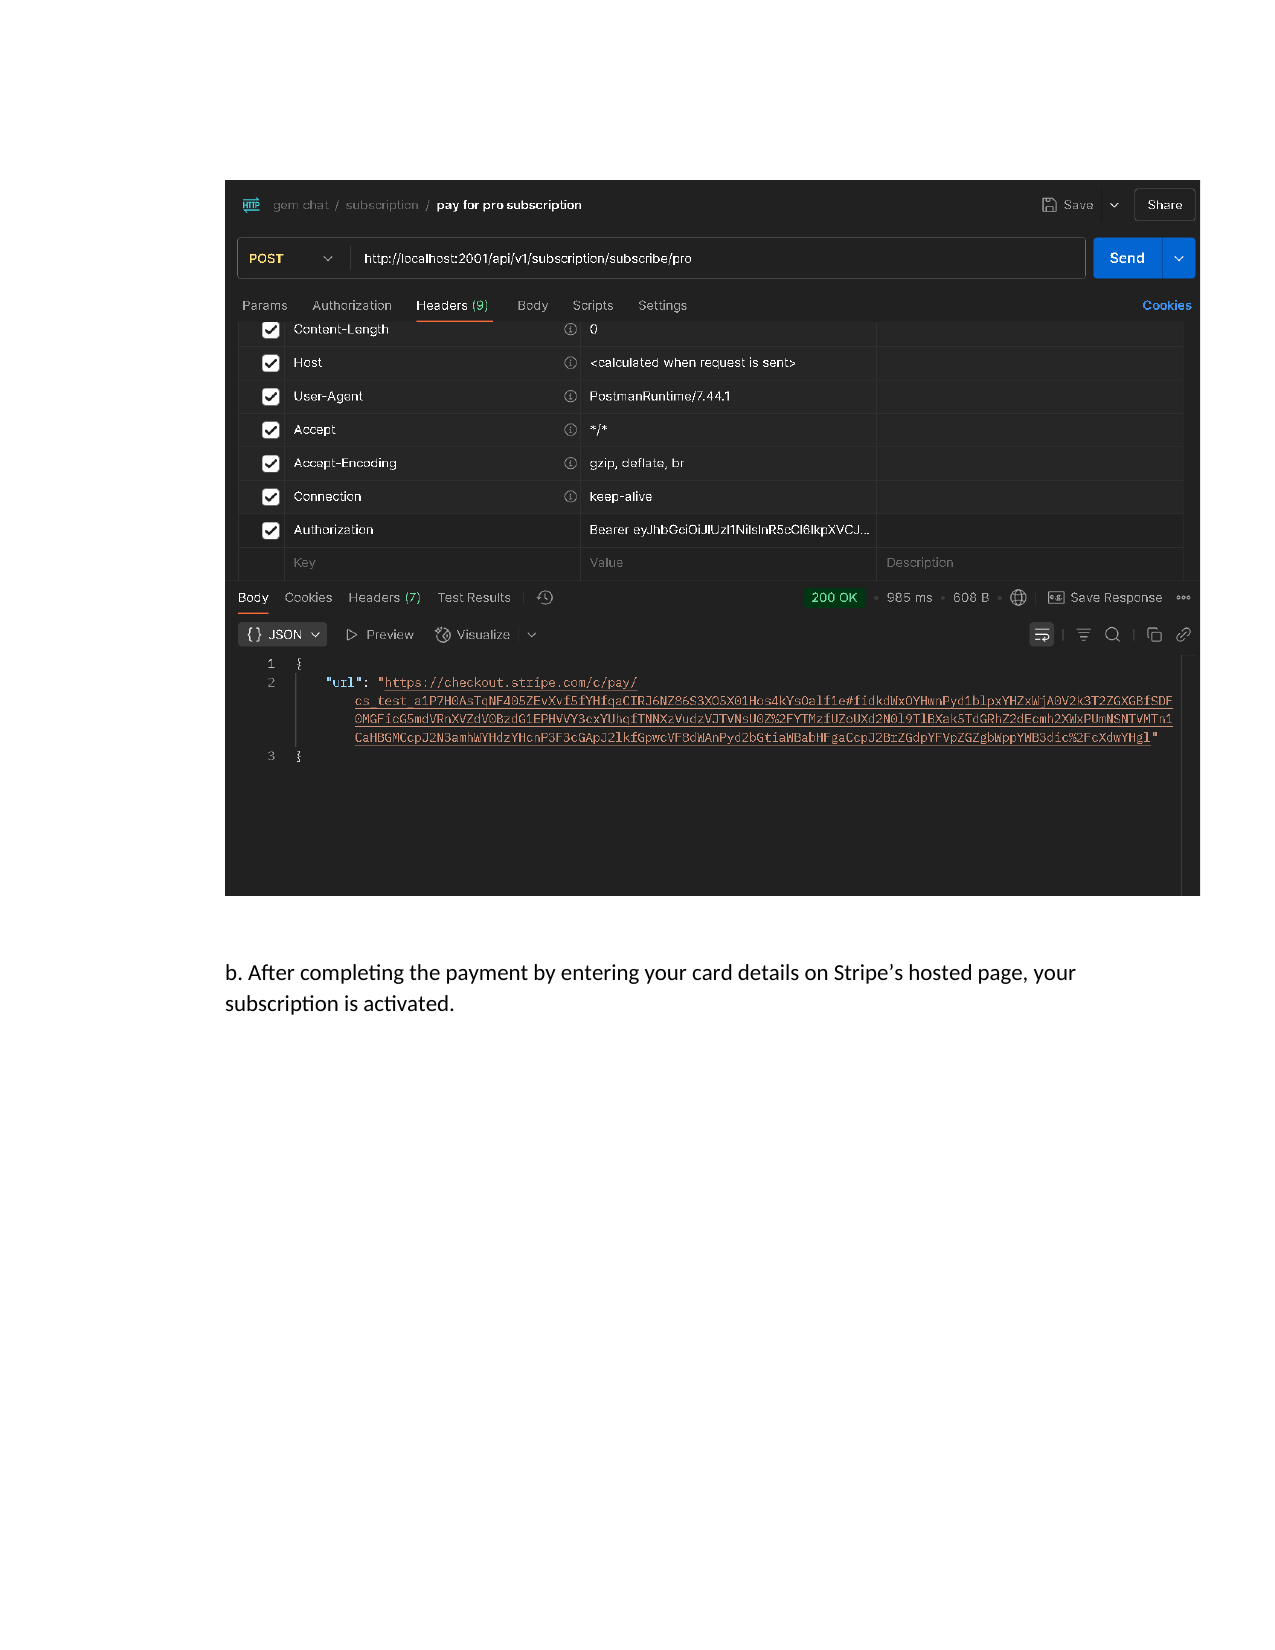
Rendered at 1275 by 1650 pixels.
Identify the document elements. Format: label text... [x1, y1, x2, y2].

picture [225, 180, 1200, 896]
list b. After completing the payment by entering your card details on Stripe’s hosted page, your subscription is activated. c. When you later check your subscription status, it reflects as "Pro" because your user record is updated upon successful payment via the Stripe webhook. This process ensures secure handling of payment data, as Stripe manages all sensitive information. Your backend listens for Stripe’s webhook events to automatically update user subscriptions without requiring manual intervention. [225, 928, 1125, 1017]
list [187, 150, 1125, 896]
